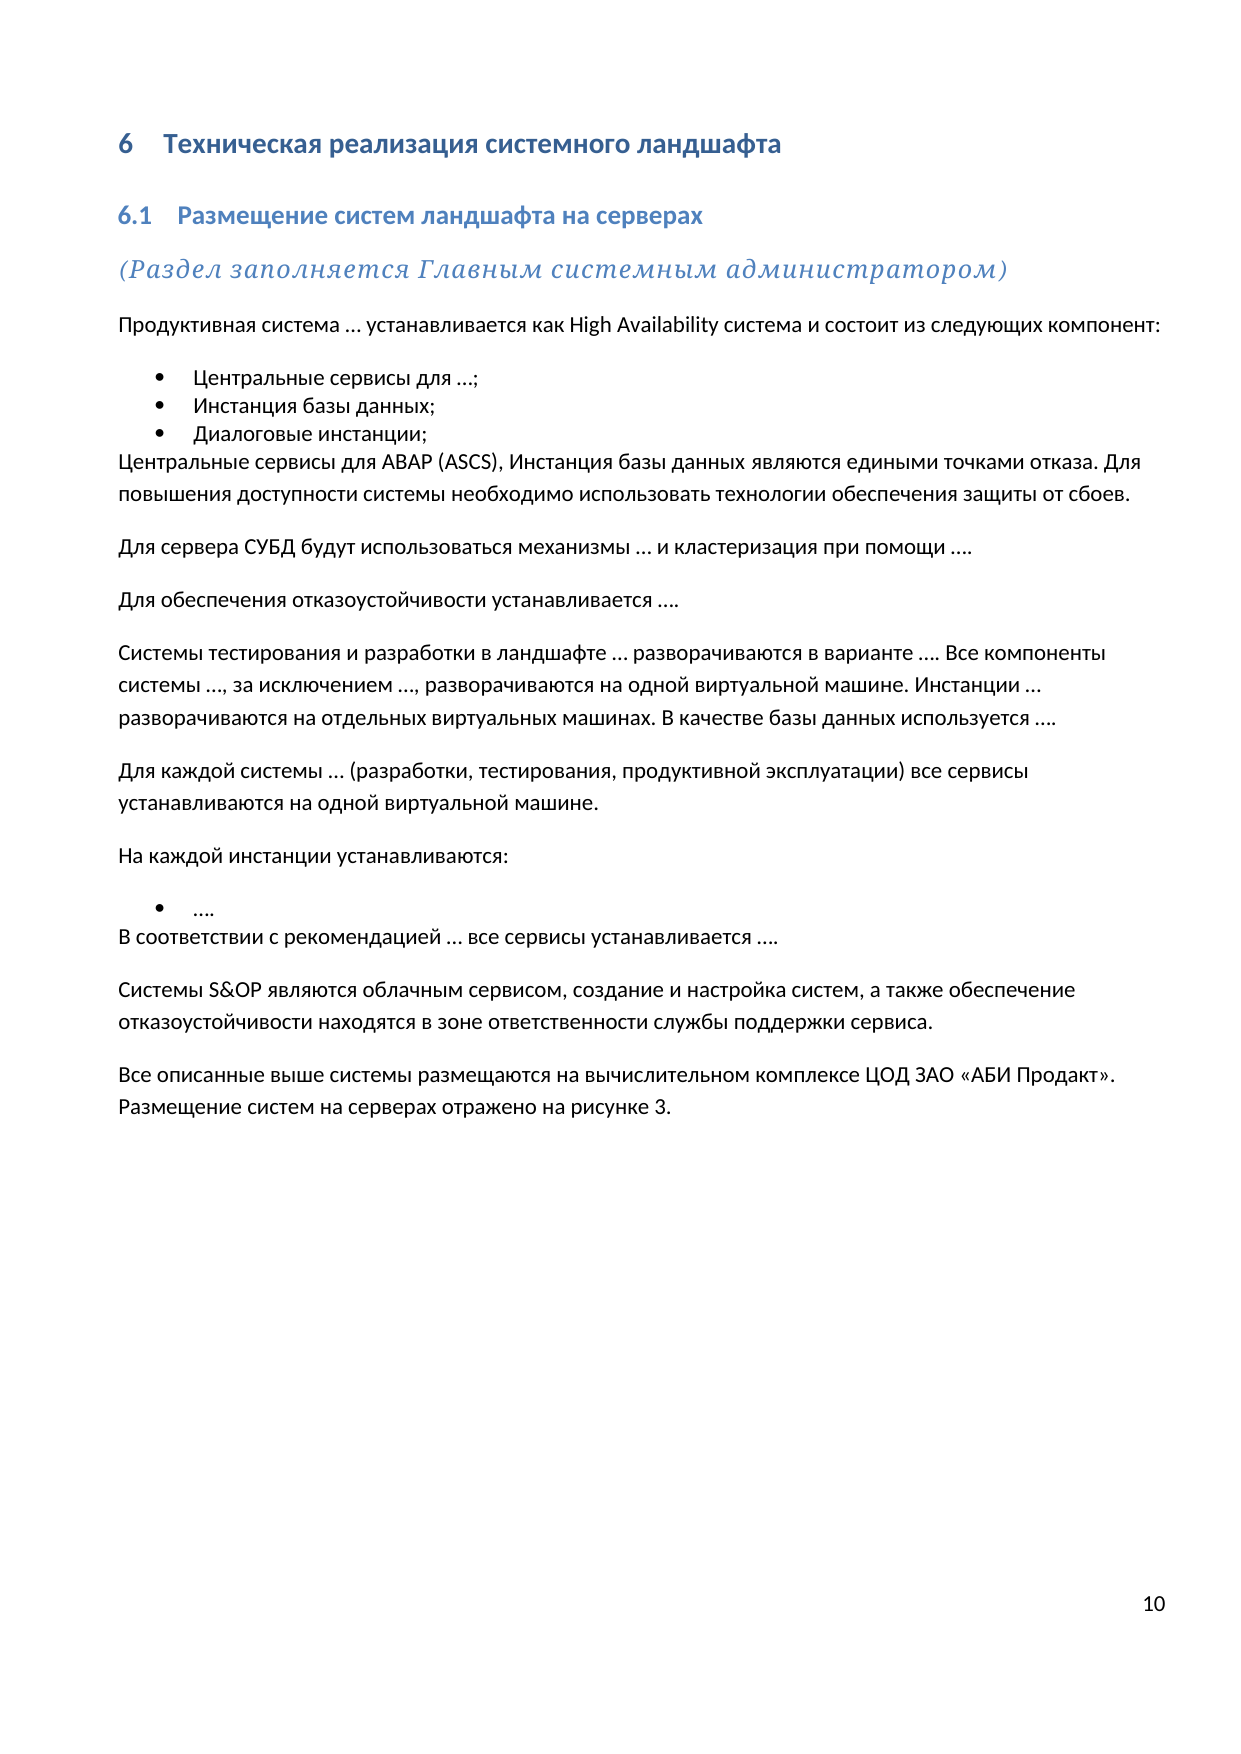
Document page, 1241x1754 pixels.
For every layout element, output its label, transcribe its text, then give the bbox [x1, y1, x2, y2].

text Для сервера СУБД будут использоваться механизмы … и кластеризация при помощи …. [118, 532, 1165, 560]
text На каждой инстанции устанавливаются: [118, 841, 1165, 869]
subtitle Размещение систем ландшафта на серверах [117, 198, 1165, 231]
text Продуктивная система … устанавливается как High Availability система и состоит из следующих компонент: [118, 310, 1165, 338]
text Центральные сервисы для ABAP (ASCS), Инстанция базы данных являются едиными точками отказа. Для повышения доступности системы необходимо использовать технологии обеспечения защиты от сбоев. [118, 447, 1165, 507]
list …. [156, 894, 1165, 922]
text Все описанные выше системы размещаются на вычислительном комплексе ЦОД ЗАО «АБИ Продакт». Размещение систем на серверах отражено на рисунке 3. [118, 1060, 1165, 1120]
list Центральные сервисы для …; [156, 363, 1165, 391]
text Системы тестирования и разработки в ландшафте … разворачиваются в варианте …. Все компоненты системы …, за исключением …, разворачиваются на одной виртуальной машине. Инстанции … разворачиваются на отдельных виртуальных машинах. В качестве базы данных используется …. [118, 638, 1165, 731]
text Для каждой системы … (разработки, тестирования, продуктивной эксплуатации) все сервисы устанавливаются на одной виртуальной машине. [118, 756, 1165, 816]
text В соответствии с рекомендацией … все сервисы устанавливается …. [118, 922, 1165, 950]
subtitle (Раздел заполняется Главным системным администратором) [118, 256, 1165, 285]
subtitle Техническая реализация системного ландшафта [118, 125, 1165, 161]
text Системы S&OP являются облачным сервисом, создание и настройка систем, а также обеспечение отказоустойчивости находятся в зоне ответственности службы поддержки сервиса. [118, 975, 1165, 1035]
list Инстанция базы данных; [156, 391, 1165, 419]
text Для обеспечения отказоустойчивости устанавливается …. [118, 585, 1165, 613]
list Диалоговые инстанции; [156, 419, 1165, 447]
